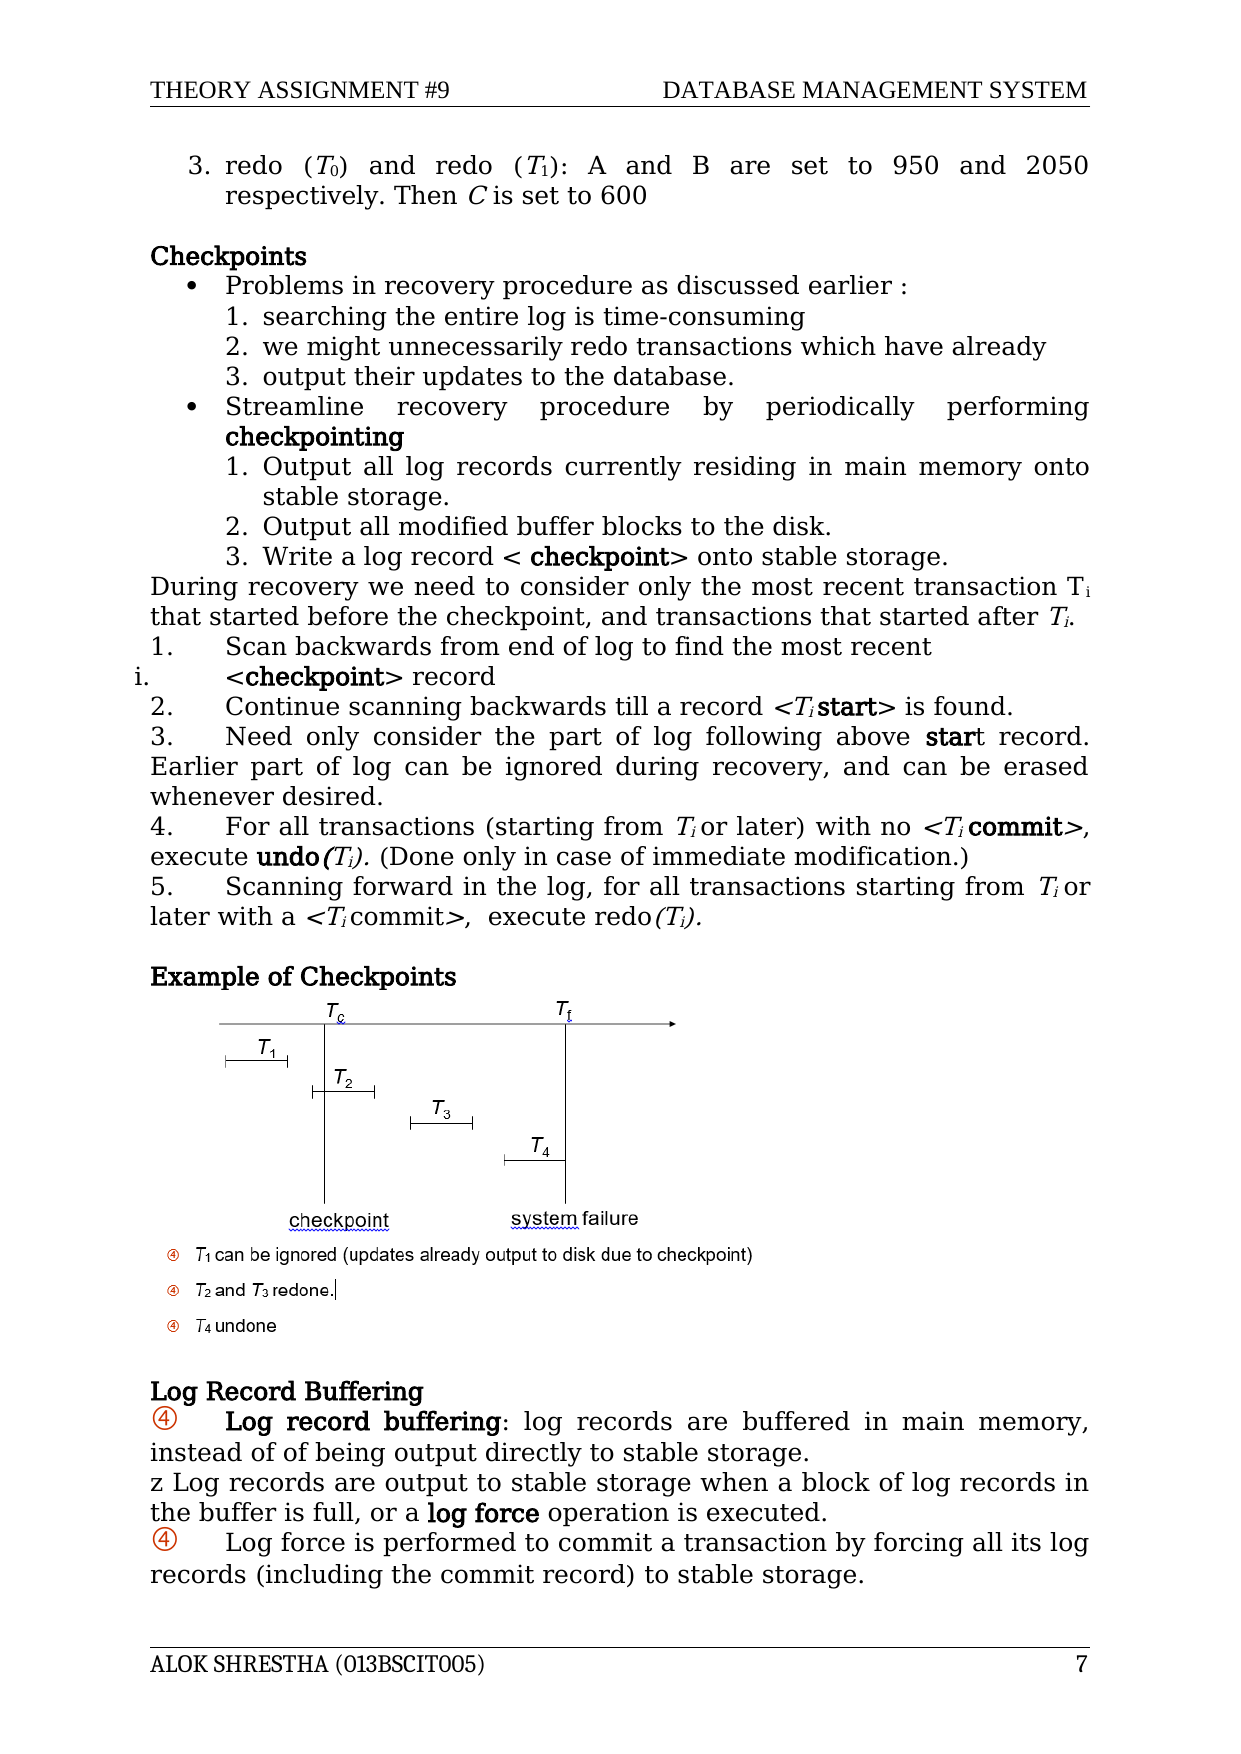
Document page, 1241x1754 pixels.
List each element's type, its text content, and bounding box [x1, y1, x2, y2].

list <checkpoint> record [150, 660, 1090, 690]
list For all transactions (starting from Ti or later) with no <Ti commit>, execute undo(Ti). (Done only in case of immediate modification.) [150, 810, 1090, 870]
list Log record buffering: log records are buffered in main memory, instead of of being output directly to stable storage. [150, 1405, 1090, 1467]
subtitle Log Record Buffering [150, 1375, 1090, 1405]
list output their updates to the database. [225, 360, 1090, 390]
list Write a log record < checkpoint> onto stable storage. [225, 540, 1090, 570]
list Output all modified buffer blocks to the disk. [225, 510, 1090, 540]
list Streamline recovery procedure by periodically performing checkpointing [187, 390, 1090, 450]
list Log force is performed to commit a transaction by forcing all its log records (including the commit record) to stable storage. [150, 1527, 1090, 1589]
subtitle Checkpoints [150, 240, 1090, 270]
list Scan backwards from end of log to find the most recent [150, 630, 1090, 660]
list we might unnecessarily redo transactions which have already [225, 330, 1090, 360]
list Problems in recovery procedure as discussed earlier : [187, 270, 1090, 300]
picture [150, 990, 757, 1346]
list redo (T0) and redo (T1): A and B are set to 950 and 2050 respectively. Then C is set to 600 [187, 150, 1090, 210]
text z Log records are output to stable storage when a block of log records in the buffer is full, or a log force operation is executed. [150, 1467, 1090, 1527]
list Output all log records currently residing in main memory onto stable storage. [225, 450, 1090, 510]
list Scanning forward in the log, for all transactions starting from Ti or later with a <Ti commit>, execute redo(Ti). [150, 870, 1090, 930]
list searching the entire log is time-consuming [225, 300, 1090, 330]
text Example of Checkpoints [150, 960, 1090, 990]
list Continue scanning backwards till a record <Ti start> is found. [150, 690, 1090, 720]
list Need only consider the part of log following above start record. Earlier part of log can be ignored during recovery, and can be erased whenever desired. [150, 720, 1090, 810]
text During recovery we need to consider only the most recent transaction Ti that started before the checkpoint, and transactions that started after Ti. [150, 570, 1090, 630]
